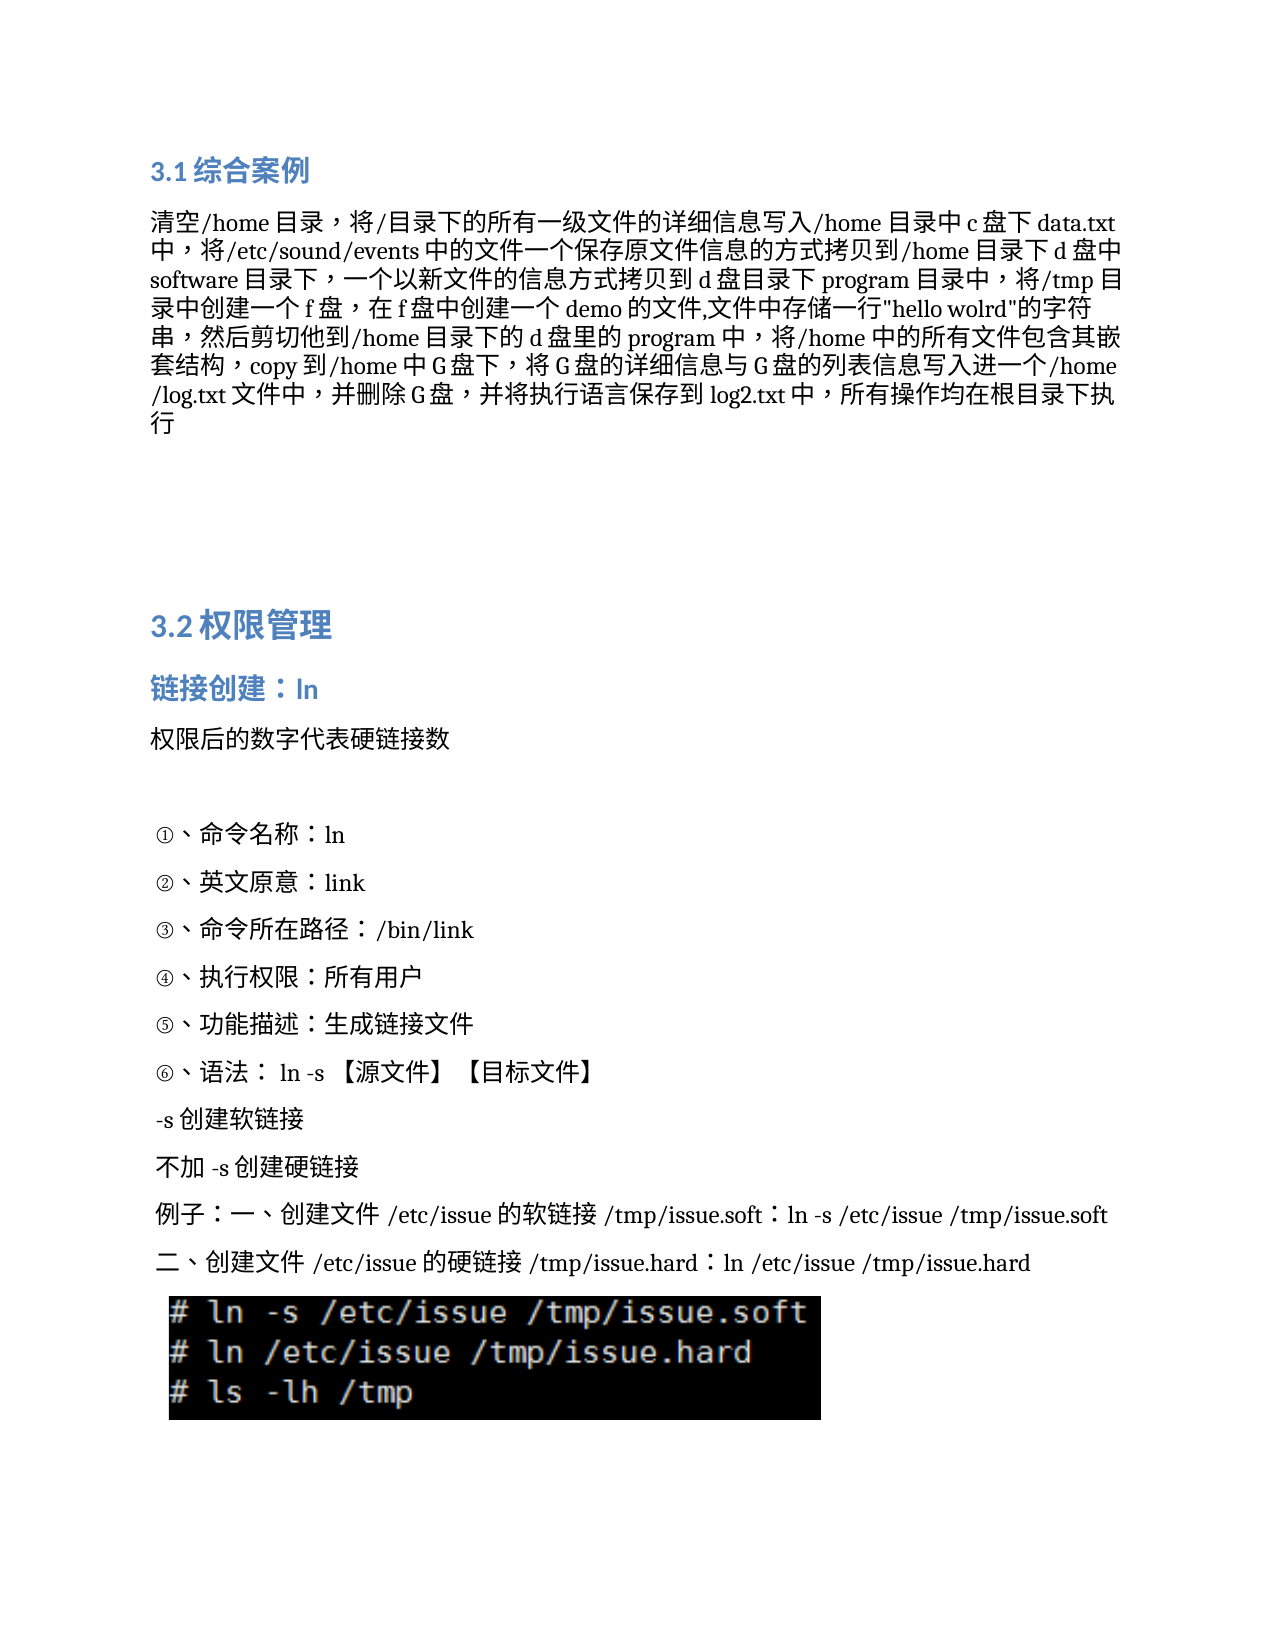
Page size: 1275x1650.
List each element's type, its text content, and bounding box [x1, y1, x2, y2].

text 例子：一、创建文件 /etc/issue 的软链接 /tmp/issue.soft：ln -s /etc/issue /tmp/issue.soft [150, 1201, 1125, 1230]
text 不加 -s 创建硬链接 [150, 1154, 1125, 1183]
picture [168, 1296, 821, 1420]
text ②、英文原意：link [150, 869, 1125, 898]
text ⑤、功能描述：生成链接文件 [150, 1011, 1125, 1040]
text ⑥、语法： ln -s 【源文件】【目标文件】 [150, 1059, 1125, 1088]
subtitle 链接创建：ln [150, 668, 1125, 708]
text -s 创建软链接 [150, 1106, 1125, 1135]
text ③、命令所在路径：/bin/link [150, 916, 1125, 945]
subtitle 3.2权限管理 [150, 602, 1125, 647]
subtitle 3.1综合案例 [150, 150, 1125, 190]
text 二、创建文件 /etc/issue 的硬链接 /tmp/issue.hard：ln /etc/issue /tmp/issue.hard [150, 1249, 1125, 1278]
text 权限后的数字代表硬链接数 [150, 726, 1125, 755]
text ④、执行权限：所有用户 [150, 964, 1125, 993]
text 清空/home目录，将/目录下的所有一级文件的详细信息写入/home 目录中c盘下data.txt中，将/etc/sound/events中的文件一个保存原文件信息的方式拷贝到/home目录下d盘中software目录下，一个以新文件的信息方式拷贝到d盘目录下program目录中，将/tmp 目录中创建一个f盘，在f盘中创建一个demo的文件,文件中存储一行"hello wolrd"的字符串，然后剪切他到/home目录下的d盘里的program中，将/home 中的所有文件包含其嵌套结构，copy到/home中G盘下，将G盘的详细信息与G盘的列表信息写入进一个/home/log.txt文件中，并删除G盘，并将执行语言保存到 log2.txt中，所有操作均在根目录下执行 [150, 208, 1125, 438]
text ①、命令名称：ln [150, 821, 1125, 850]
